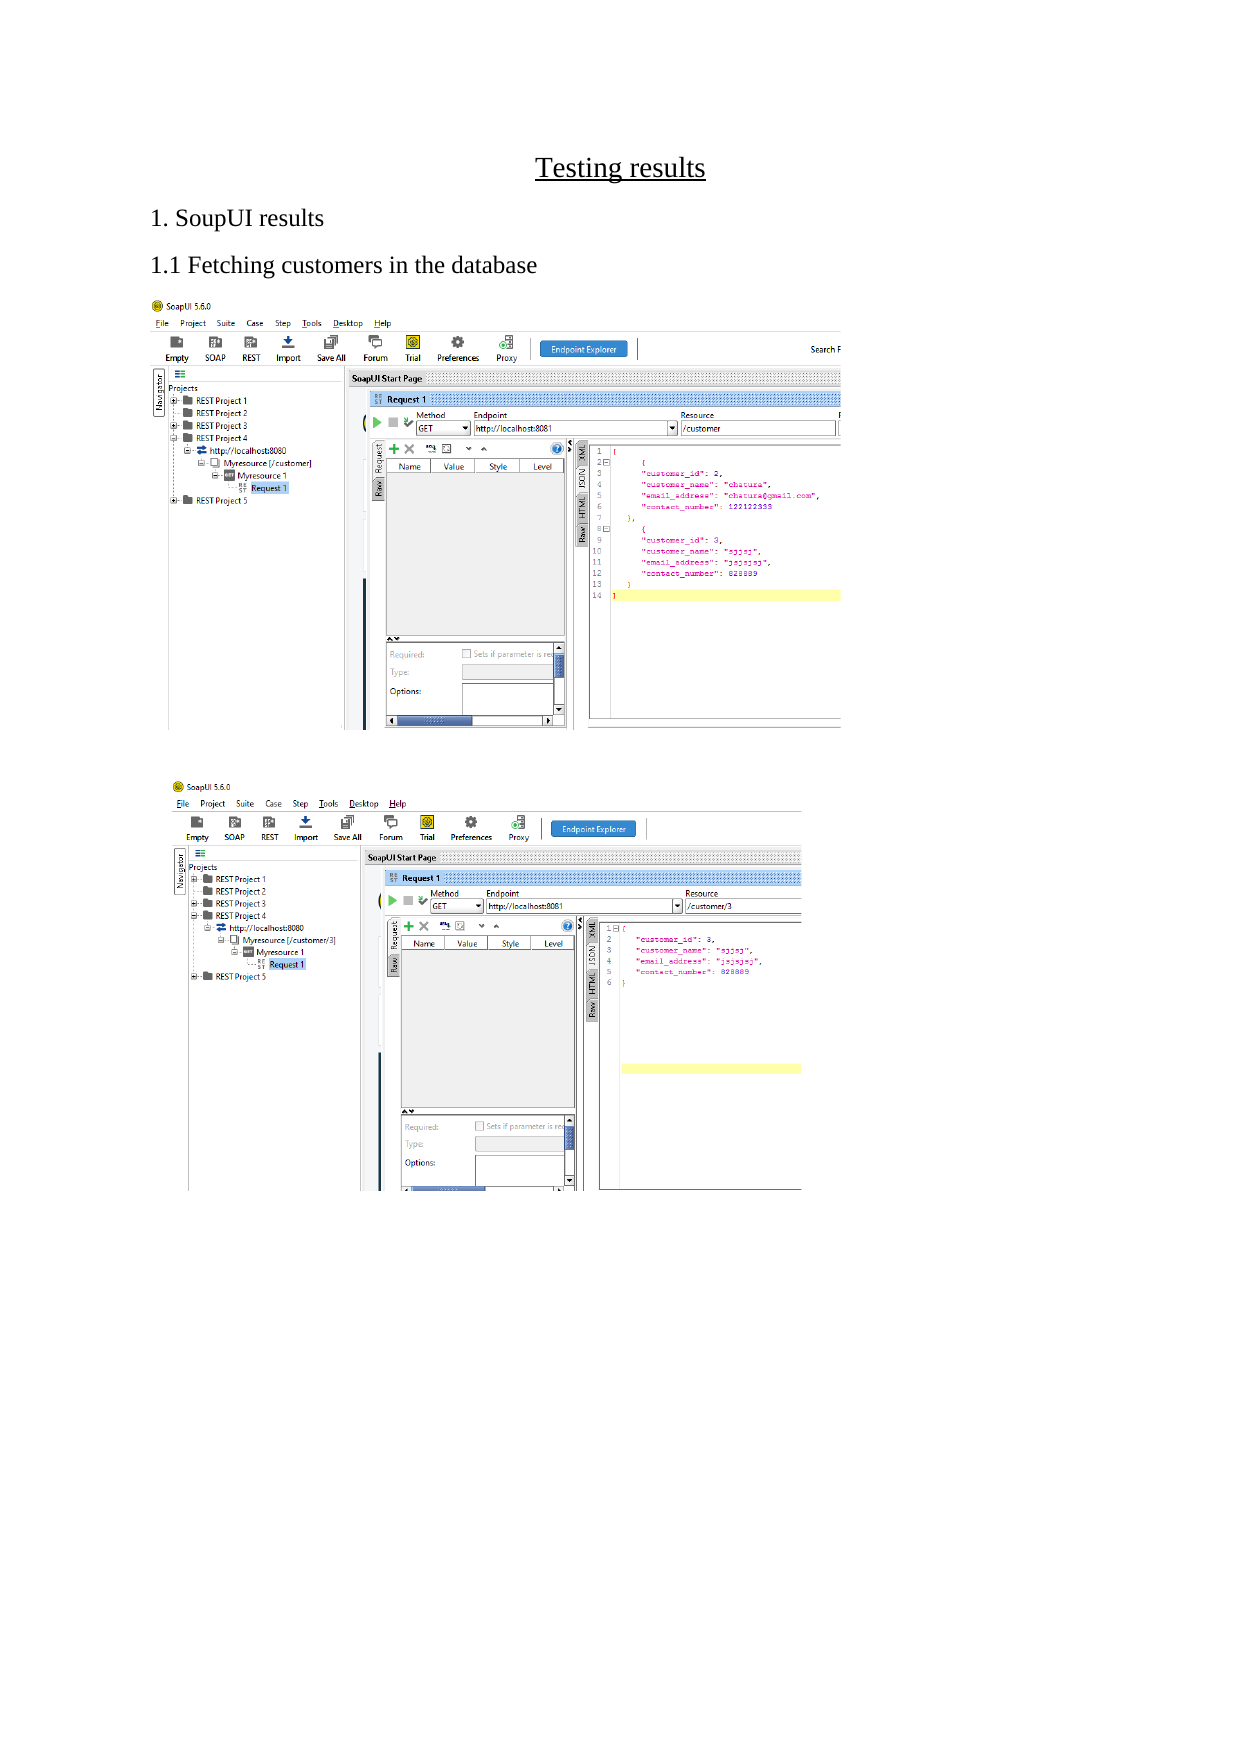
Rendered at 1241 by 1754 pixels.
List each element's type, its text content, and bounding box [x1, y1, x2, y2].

picture [150, 298, 841, 730]
text 1.1 Fetching customers in the database [150, 251, 1090, 279]
text Testing results [150, 150, 1090, 183]
text 1. SoupUI results [150, 203, 1090, 232]
picture [171, 780, 802, 1191]
